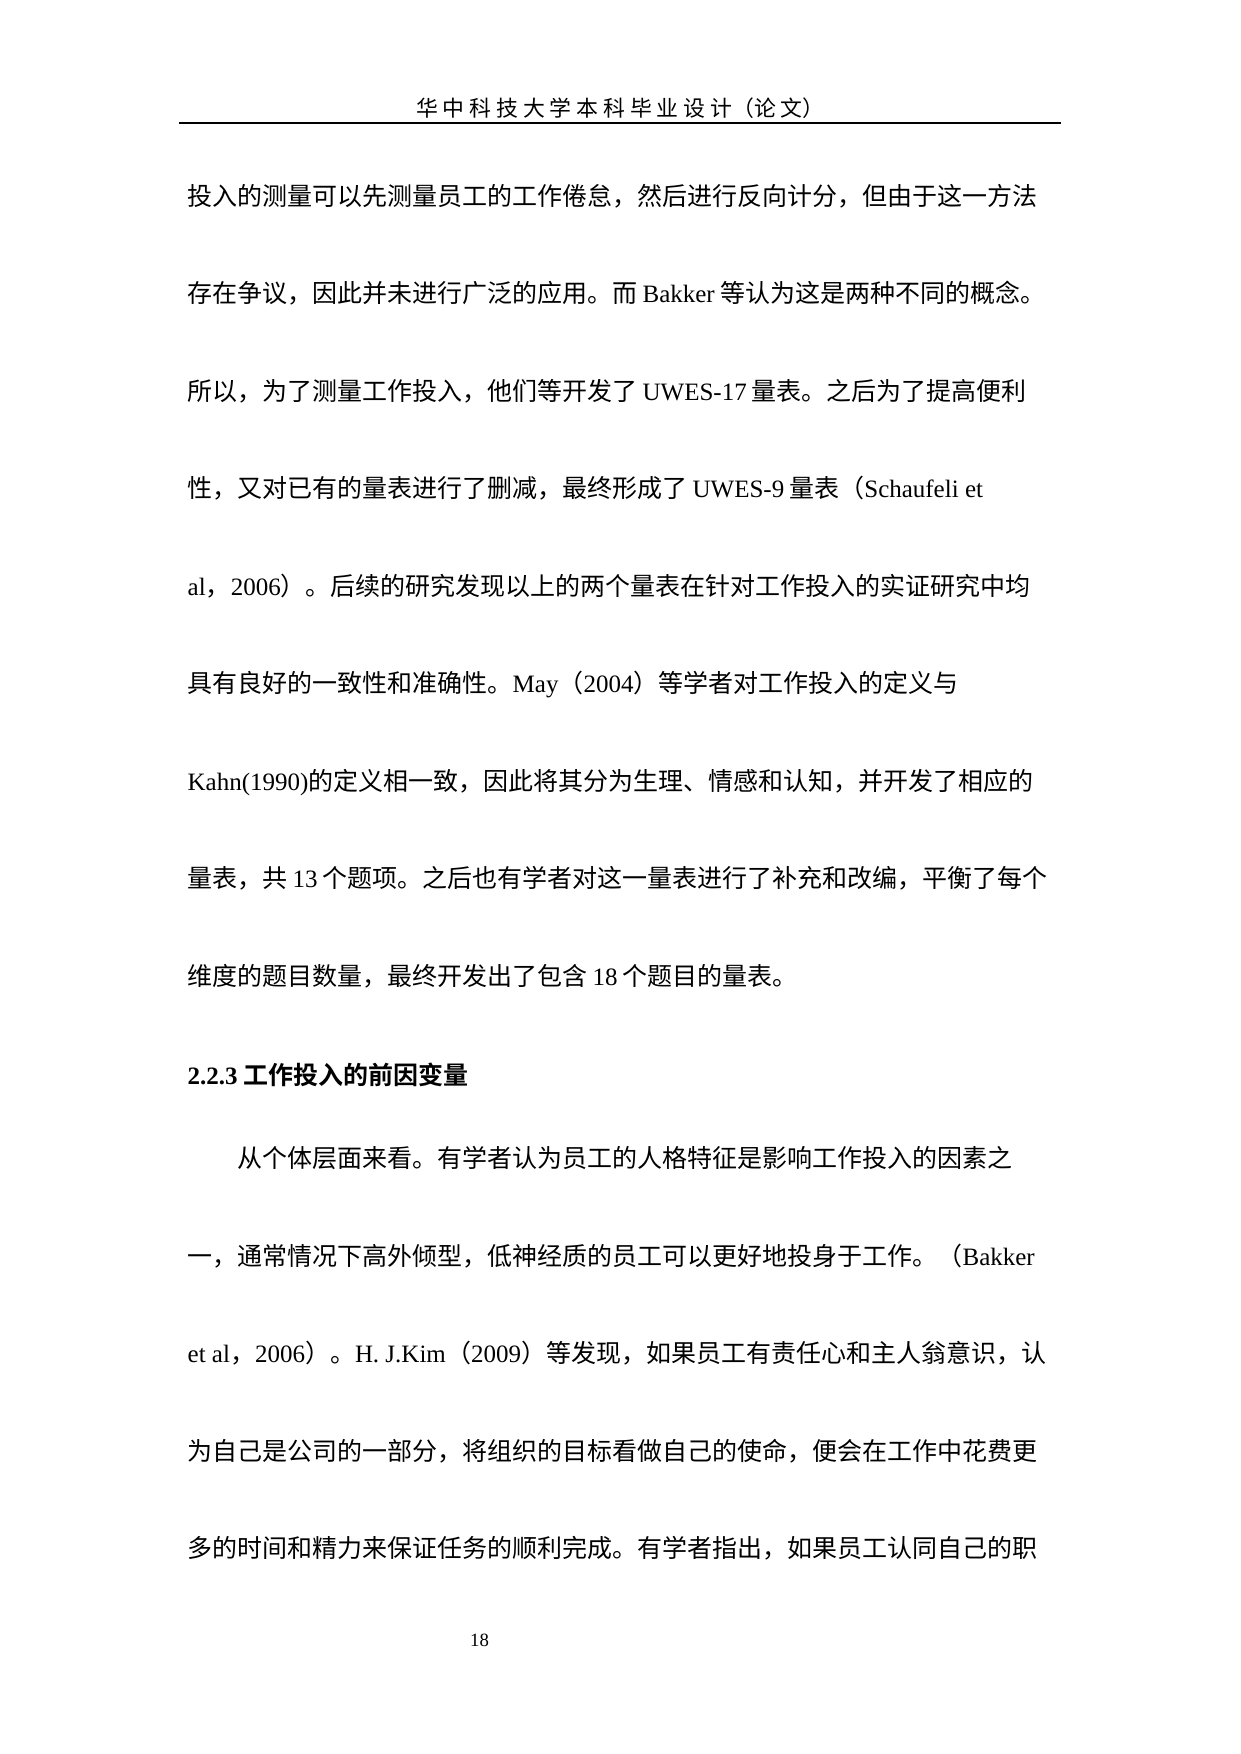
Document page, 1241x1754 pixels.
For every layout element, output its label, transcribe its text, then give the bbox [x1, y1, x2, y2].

list 工作投入的前因变量 [187, 1041, 1053, 1106]
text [187, 1124, 1053, 1579]
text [187, 162, 1053, 1007]
